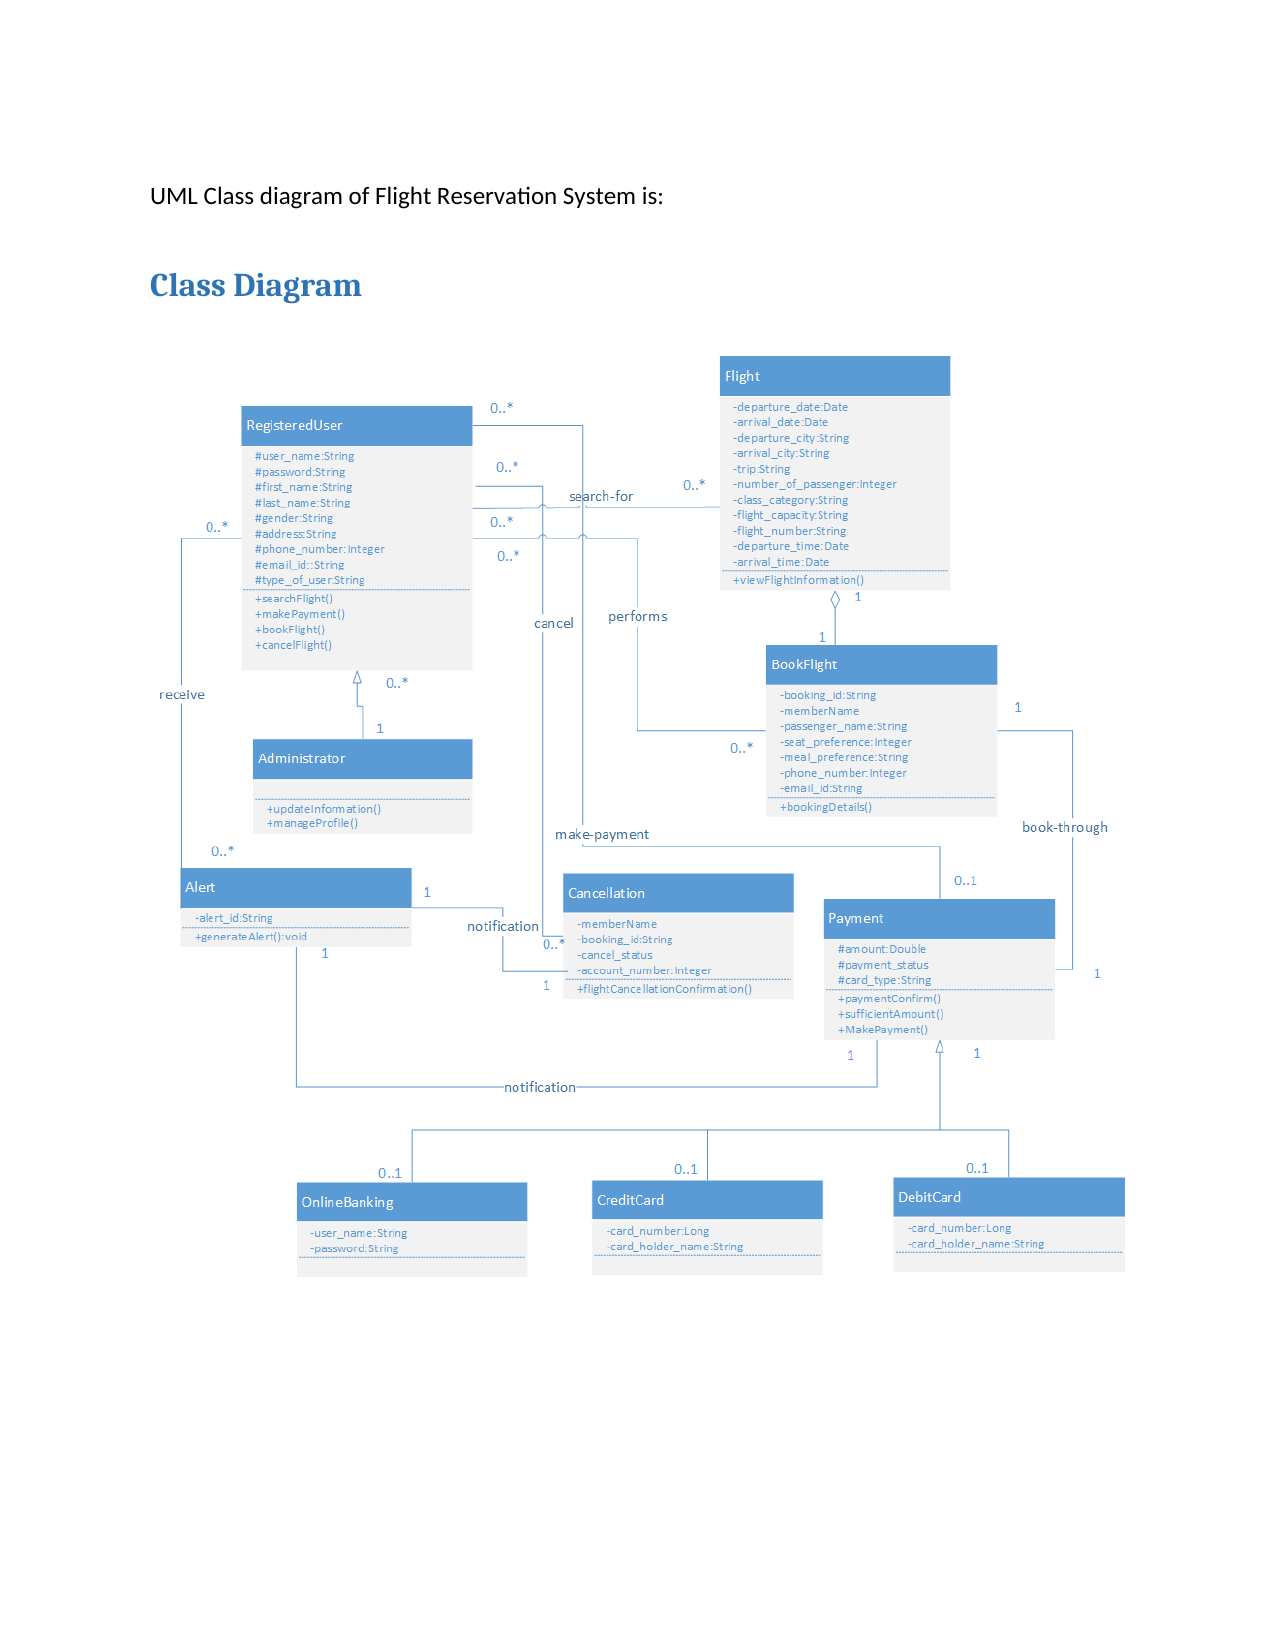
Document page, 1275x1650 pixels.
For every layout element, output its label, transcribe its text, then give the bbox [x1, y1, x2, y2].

subtitle Class Diagram [150, 266, 1125, 304]
text UML Class diagram of Flight Reservation System is: [150, 181, 1125, 211]
picture [150, 354, 1125, 1278]
